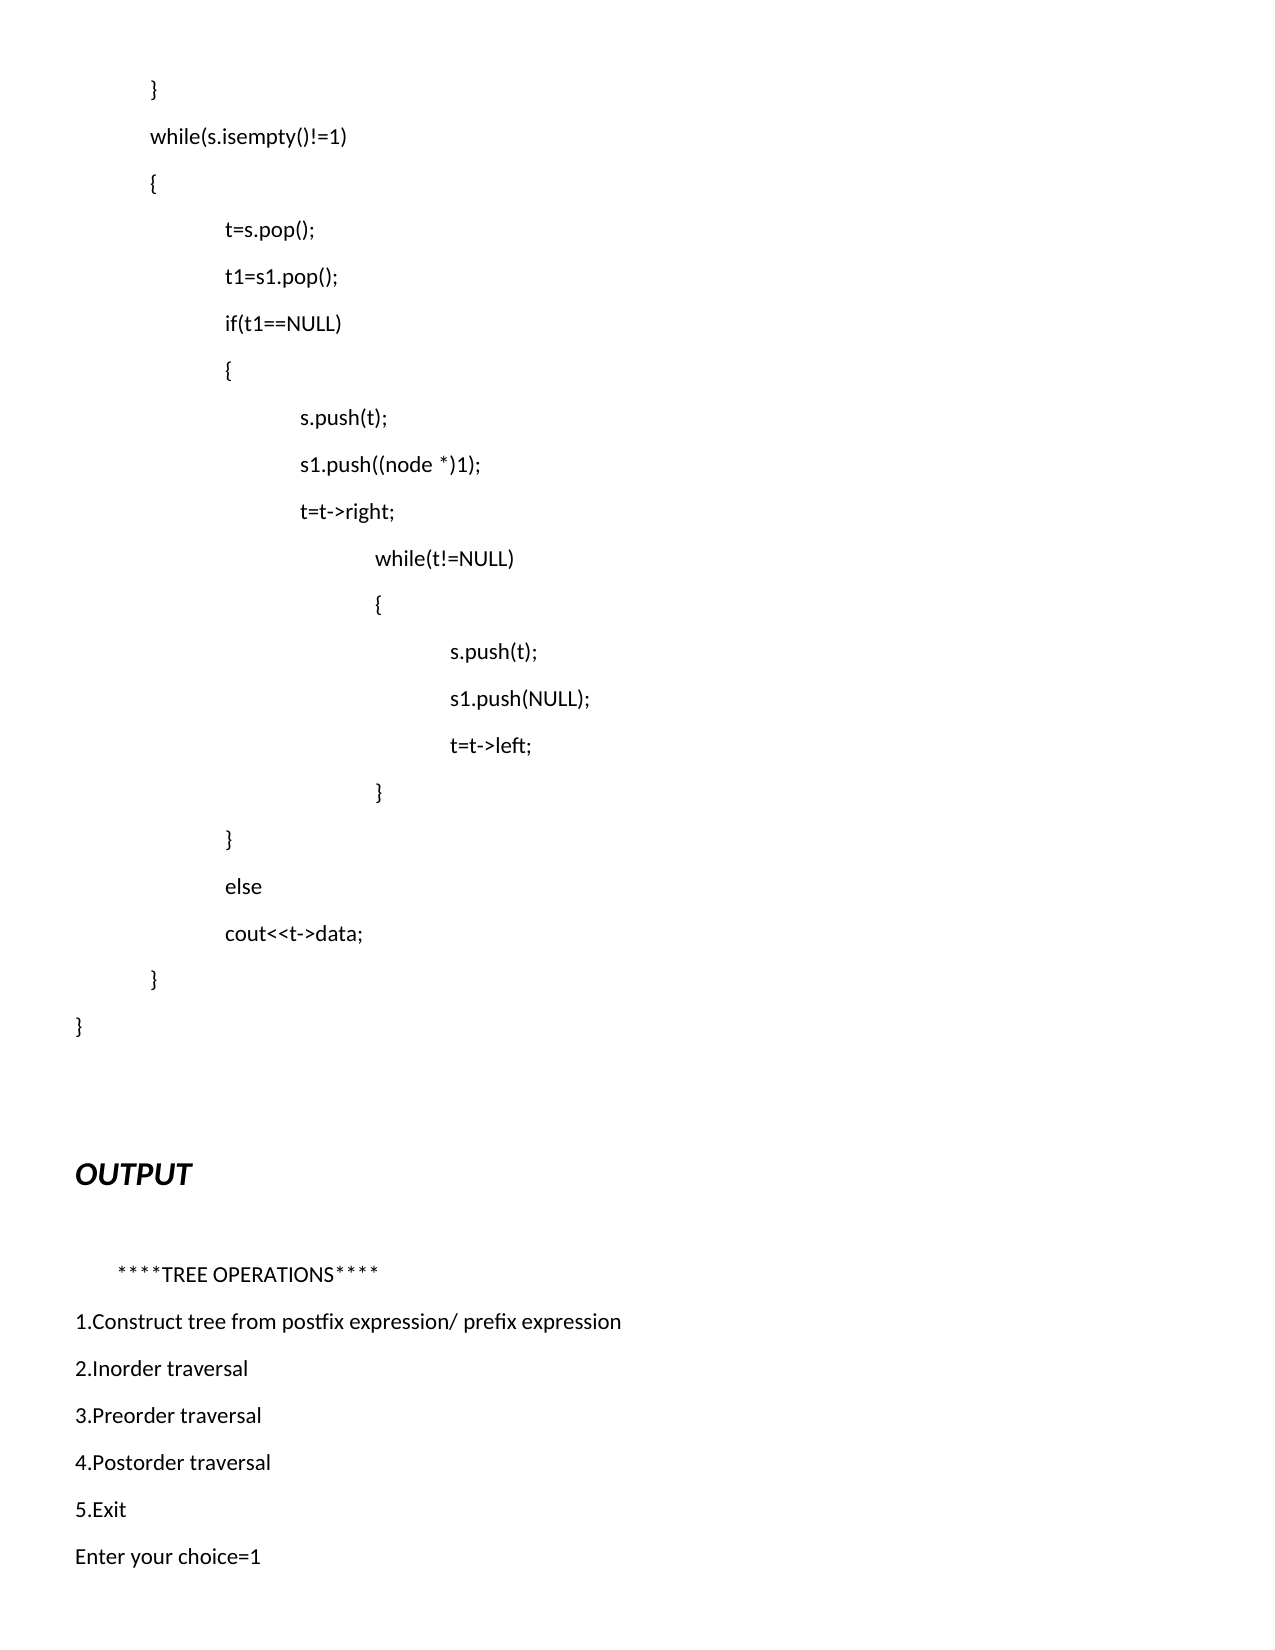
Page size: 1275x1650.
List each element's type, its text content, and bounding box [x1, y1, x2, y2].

text else [75, 872, 1200, 900]
text Enter your choice=1 [75, 1542, 1200, 1570]
text t=s.pop(); [75, 216, 1200, 244]
text { [75, 169, 1200, 197]
text 4.Postorder traversal [75, 1448, 1200, 1476]
text 5.Exit [75, 1495, 1200, 1523]
text OUTPUT [75, 1153, 1200, 1194]
text 3.Preorder traversal [75, 1401, 1200, 1429]
text t=t->left; [75, 731, 1200, 759]
text } [75, 75, 1200, 103]
text 1.Construct tree from postfix expression/ prefix expression [75, 1307, 1200, 1336]
text { [75, 356, 1200, 384]
text t=t->right; [75, 497, 1200, 525]
text s.push(t); [75, 637, 1200, 666]
text s1.push(NULL); [75, 684, 1200, 712]
text 2.Inorder traversal [75, 1354, 1200, 1382]
text cout<<t->data; [75, 919, 1200, 947]
text s1.push((node *)1); [75, 450, 1200, 478]
text { [75, 591, 1200, 619]
text if(t1==NULL) [75, 309, 1200, 337]
text t1=s1.pop(); [75, 262, 1200, 291]
text ****TREE OPERATIONS**** [75, 1261, 1200, 1289]
text } [75, 825, 1200, 853]
text } [75, 1012, 1200, 1041]
text while(s.isempty()!=1) [75, 122, 1200, 150]
text } [75, 778, 1200, 806]
text s.push(t); [75, 403, 1200, 431]
text } [75, 966, 1200, 994]
text while(t!=NULL) [75, 544, 1200, 572]
